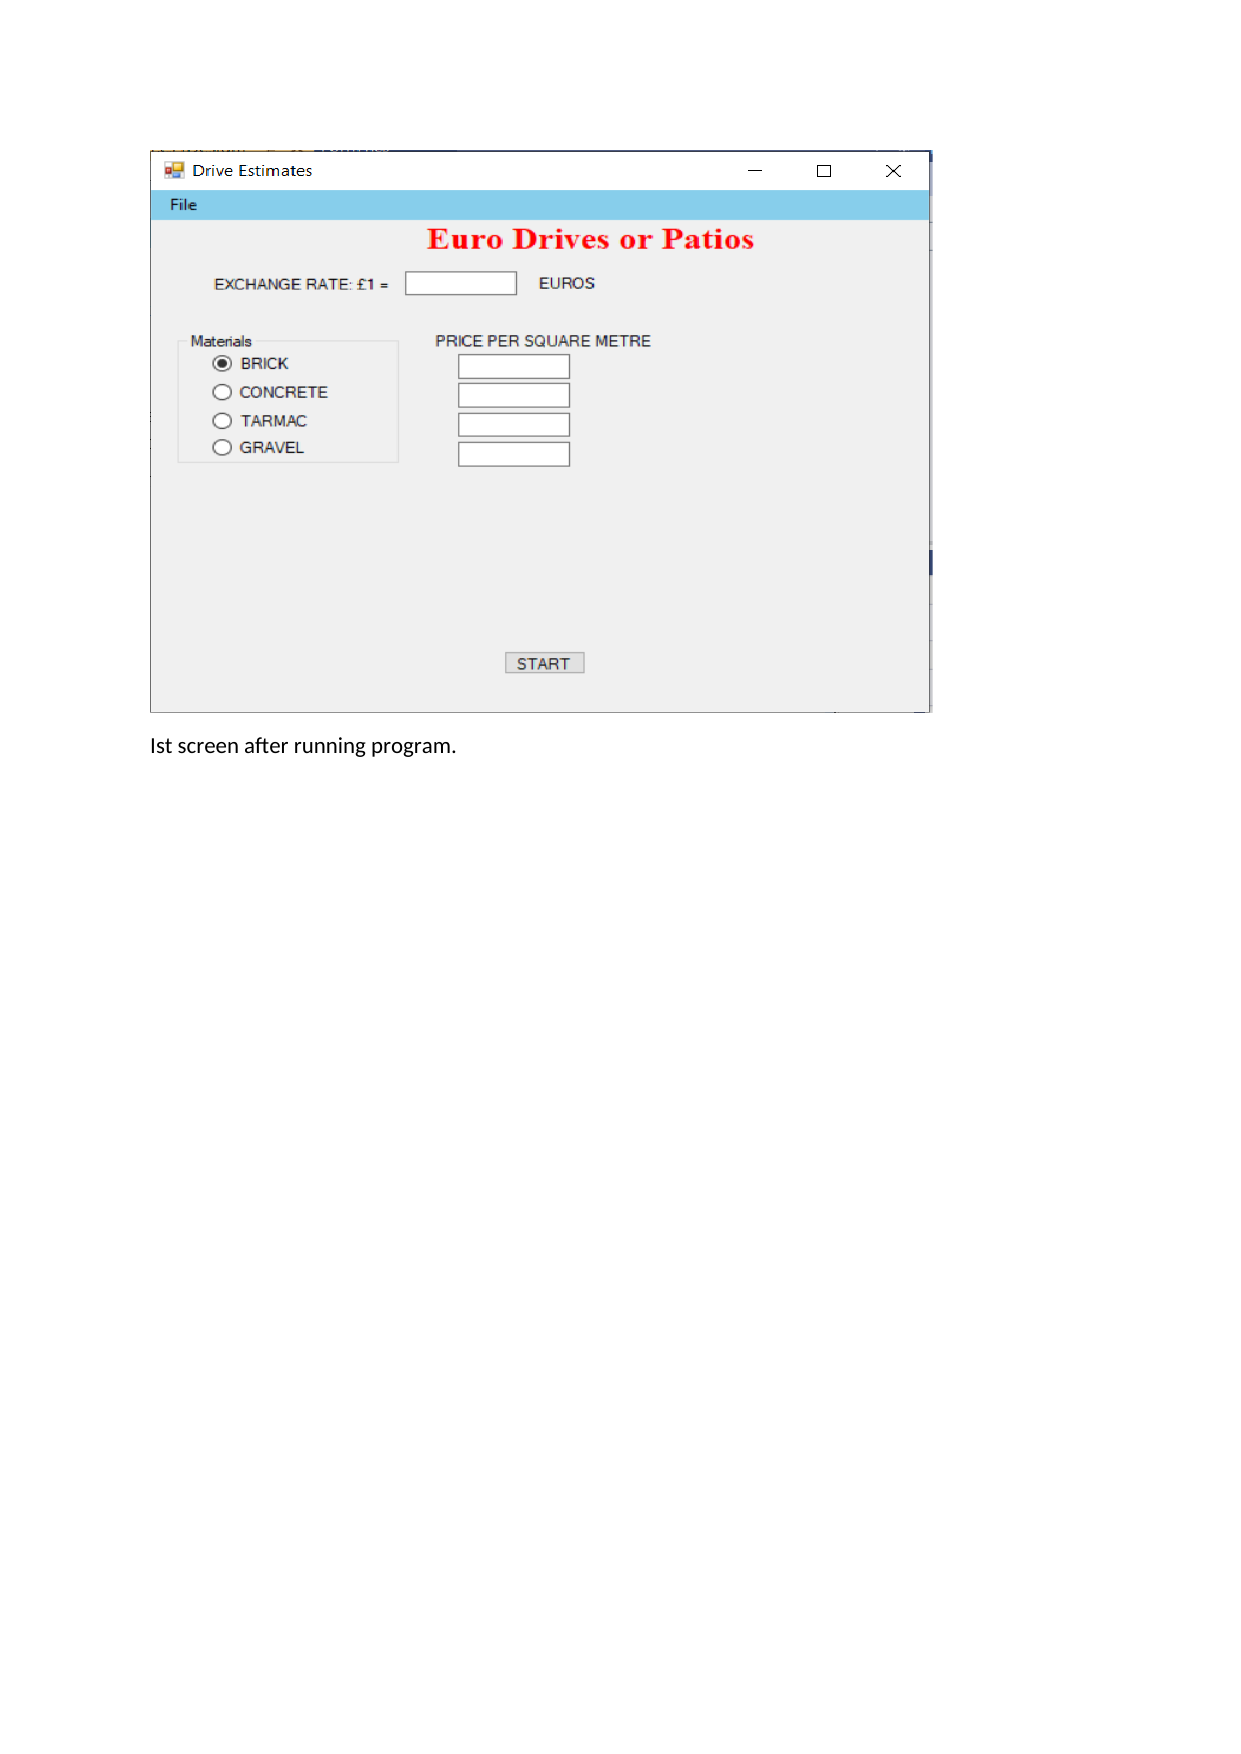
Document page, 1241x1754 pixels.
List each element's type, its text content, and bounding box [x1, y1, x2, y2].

picture [150, 150, 933, 713]
text Ist screen after running program. [150, 731, 1090, 759]
